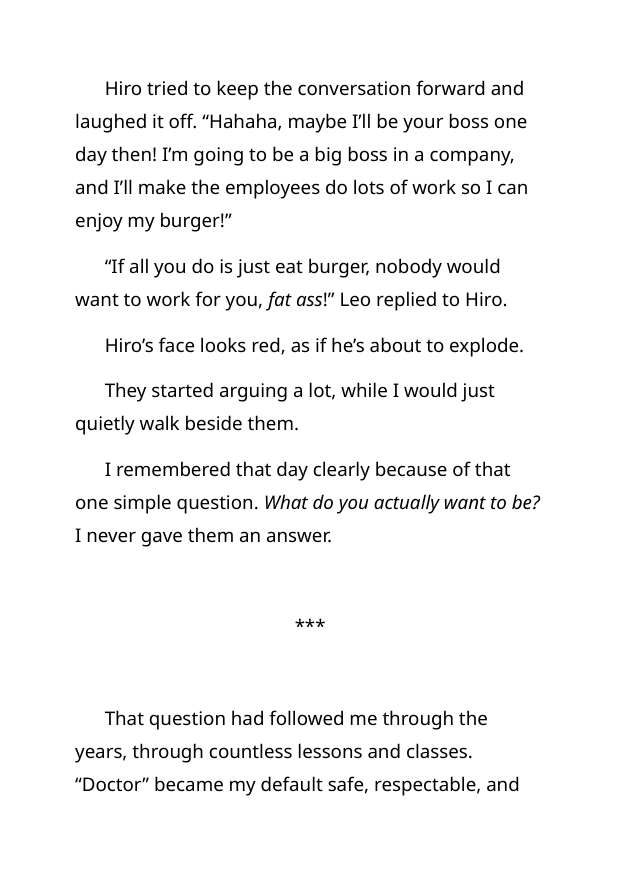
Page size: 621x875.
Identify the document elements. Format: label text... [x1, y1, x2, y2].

text I remembered that day clearly because of that one simple question. What do you actually want to be? I never gave them an answer. [75, 456, 545, 548]
text *** [75, 614, 545, 639]
text They started arguing a lot, while I would just quietly walk beside them. [75, 377, 545, 436]
text “If all you do is just eat burger, nobody would want to work for you, fat ass!” Leo replied to Hiro. [75, 253, 545, 312]
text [75, 705, 545, 797]
text Hiro tried to keep the conversation forward and laughed it off. “Hahaha, maybe I’ll be your boss one day then! I’m going to be a big boss in a company, and I’ll make the employees do lots of work so I can enjoy my burger!” [75, 75, 545, 233]
text Hiro’s face looks red, as if he’s about to explode. [75, 332, 545, 357]
